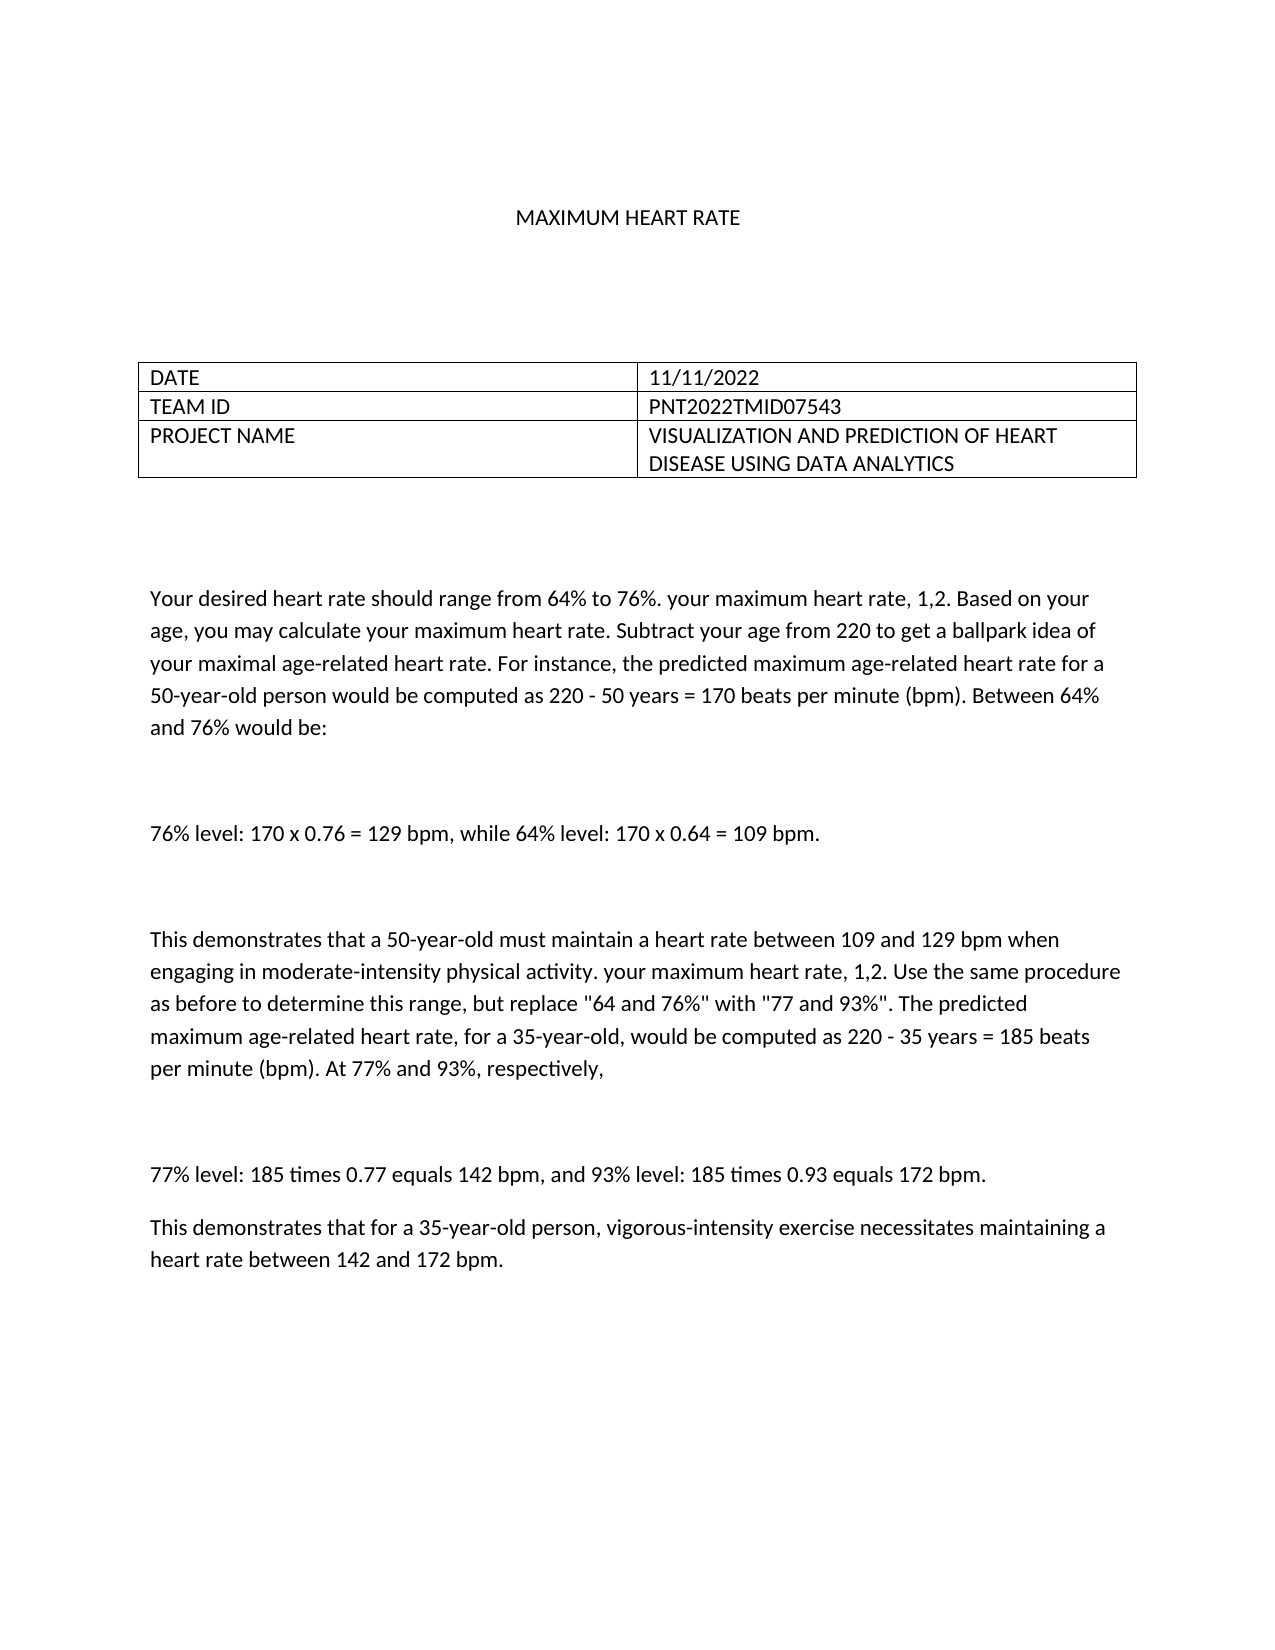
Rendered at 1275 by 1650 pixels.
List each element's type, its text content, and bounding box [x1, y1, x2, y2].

text This demonstrates that for a 35-year-old person, vigorous-intensity exercise necessitates maintaining a heart rate between 142 and 172 bpm. [150, 1213, 1125, 1273]
table_header DATE [139, 363, 637, 391]
table_cell PROJECT NAME [139, 421, 637, 477]
text Your desired heart rate should range from 64% to 76%. your maximum heart rate, 1,2. Based on your age, you may calculate your maximum heart rate. Subtract your age from 220 to get a ballpark idea of your maximal age-related heart rate. For instance, the predicted maximum age-related heart rate for a 50-year-old person would be computed as 220 - 50 years = 170 beats per minute (bpm). Between 64% and 76% would be: [150, 584, 1125, 741]
text MAXIMUM HEART RATE [150, 203, 1125, 231]
table_cell VISUALIZATION AND PREDICTION OF HEART DISEASE USING DATA ANALYTICS [638, 421, 1136, 477]
text This demonstrates that a 50-year-old must maintain a heart rate between 109 and 129 bpm when engaging in moderate-intensity physical activity. your maximum heart rate, 1,2. Use the same procedure as before to determine this range, but replace "64 and 76%" with "77 and 93%". The predicted maximum age-related heart rate, for a 35-year-old, would be computed as 220 - 35 years = 185 beats per minute (bpm). At 77% and 93%, respectively, [150, 925, 1125, 1082]
table_cell TEAM ID [139, 392, 637, 420]
table_header 11/11/2022 [638, 363, 1136, 391]
table_cell PNT2022TMID07543 [638, 392, 1136, 420]
text 76% level: 170 x 0.76 = 129 bpm, while 64% level: 170 x 0.64 = 109 bpm. [150, 819, 1125, 847]
text 77% level: 185 times 0.77 equals 142 bpm, and 93% level: 185 times 0.93 equals 172 bpm. [150, 1160, 1125, 1188]
